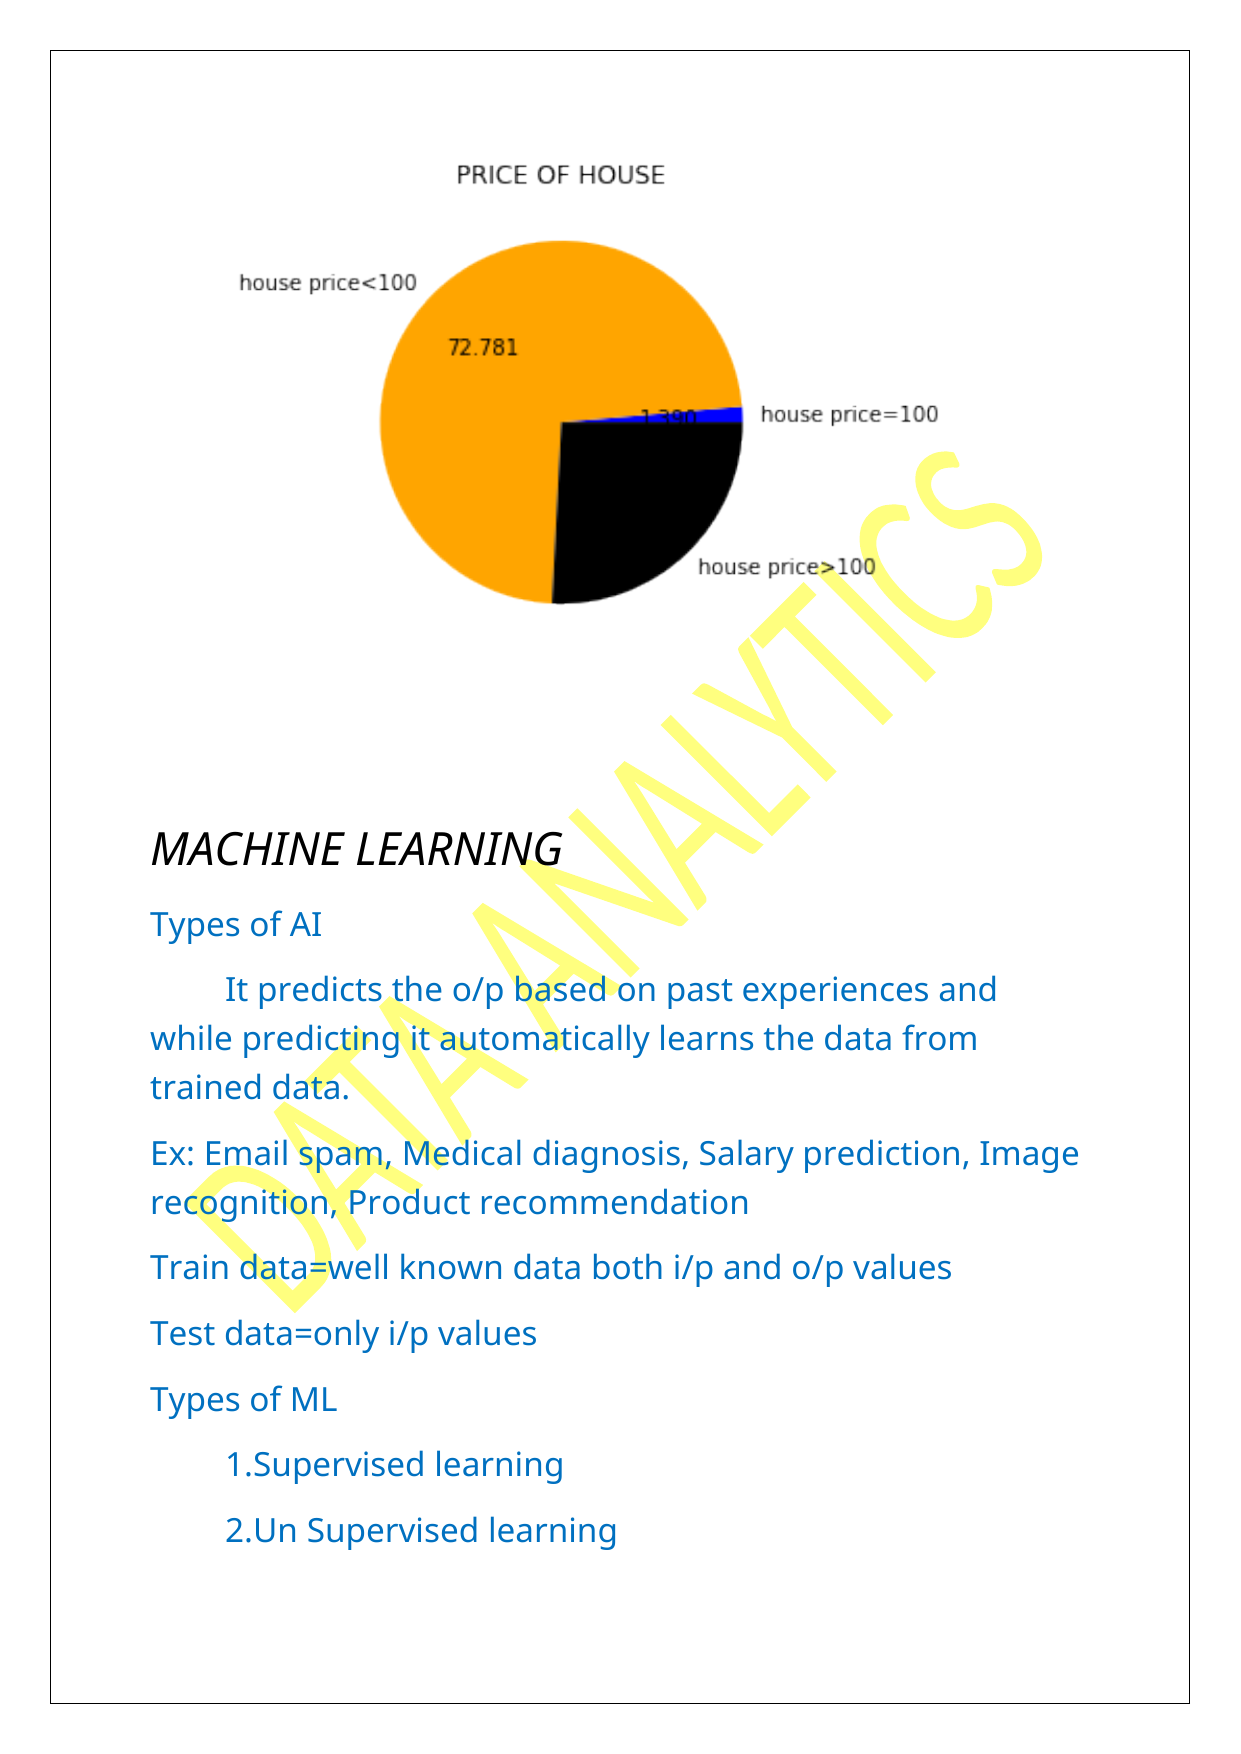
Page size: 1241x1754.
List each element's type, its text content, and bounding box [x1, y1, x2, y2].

picture [225, 150, 953, 665]
text Types of ML [150, 1375, 1090, 1421]
text 2.Un Supervised learning [150, 1507, 1090, 1552]
text Types of AI [150, 900, 1090, 946]
text Train data=well known data both i/p and o/p values [150, 1244, 1090, 1289]
text Test data=only i/p values [150, 1310, 1090, 1355]
text MACHINE LEARNING [150, 816, 1090, 879]
text Ex: Email spam, Medical diagnosis, Salary prediction, Image recognition, Product recommendation [150, 1129, 1090, 1224]
text 1.Supervised learning [150, 1441, 1090, 1486]
text It predicts the o/p based on past experiences and while predicting it automatically learns the data from trained data. [150, 966, 1090, 1109]
